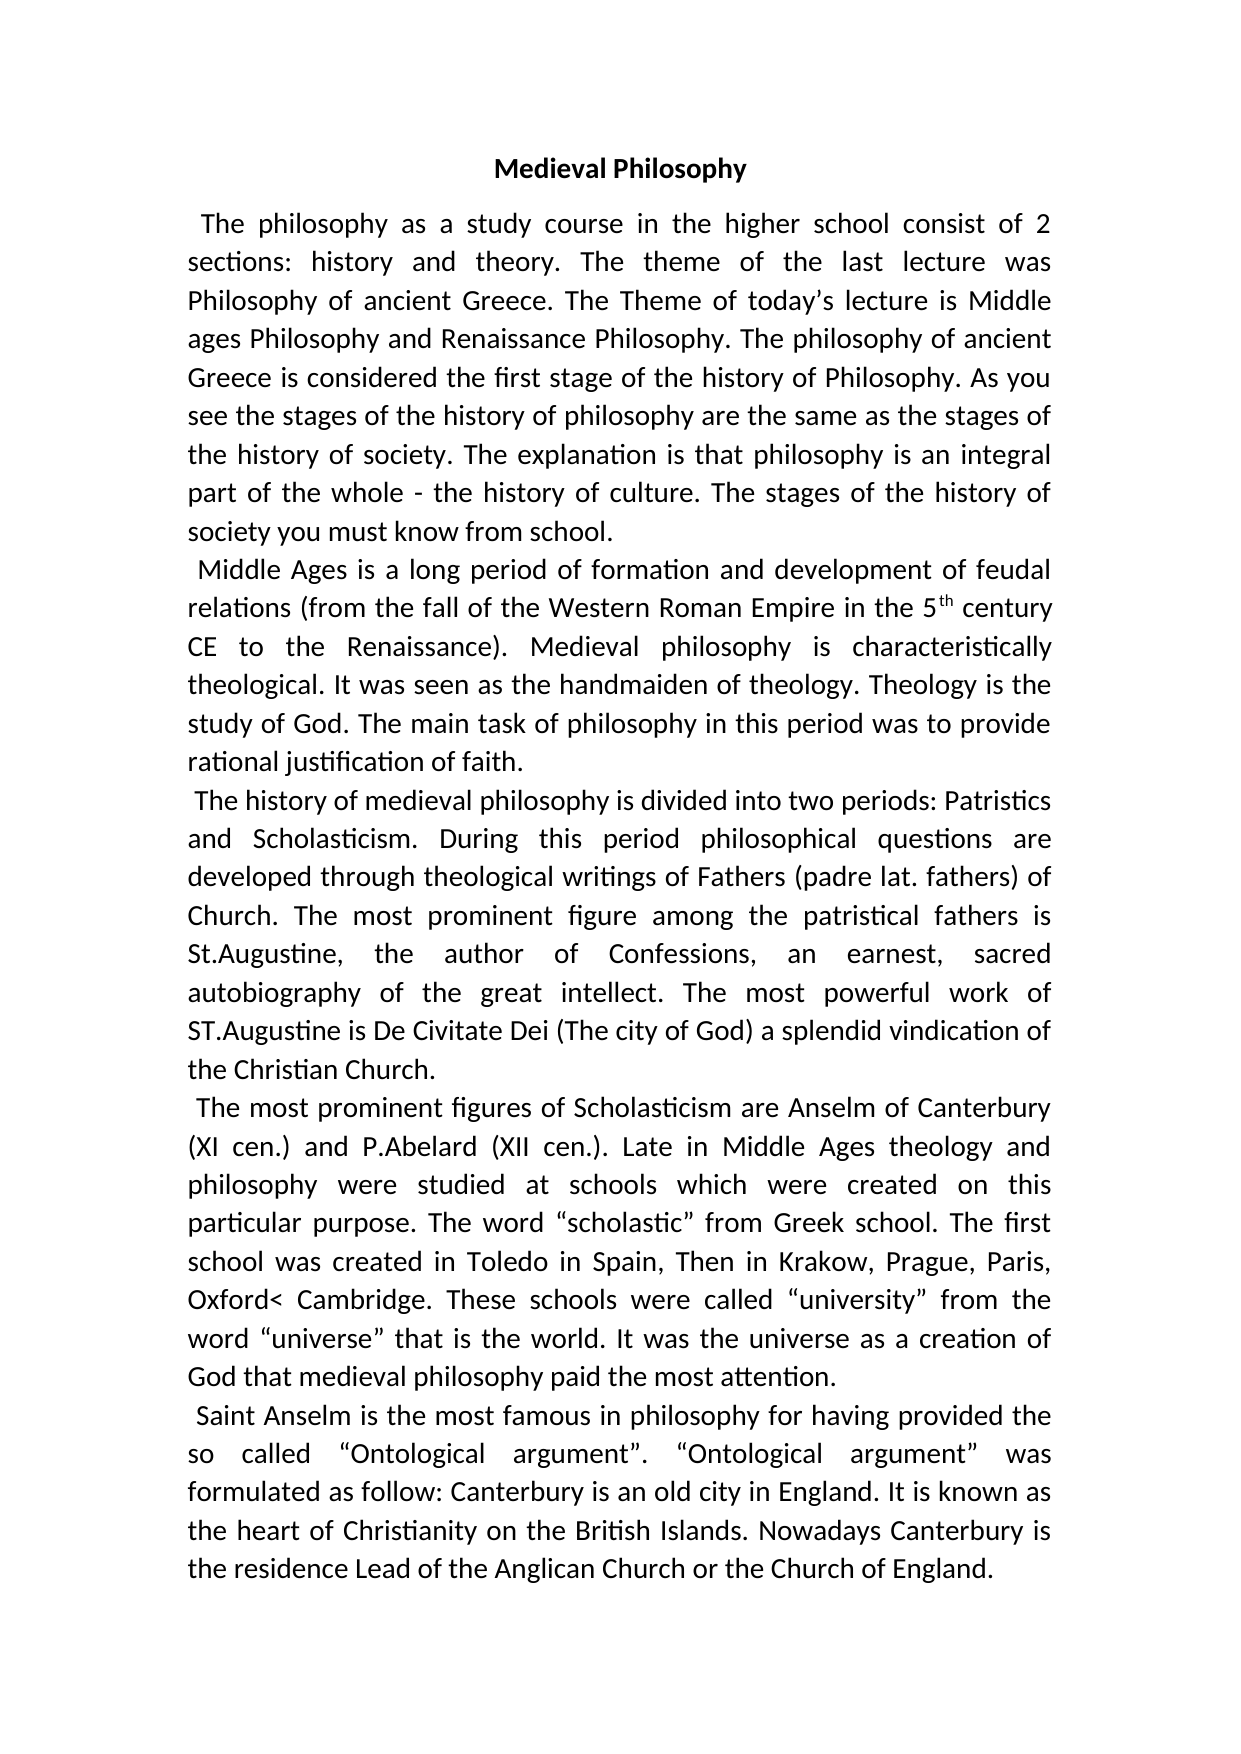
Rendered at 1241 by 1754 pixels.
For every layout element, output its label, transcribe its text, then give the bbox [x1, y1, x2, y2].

text Saint Anselm is the most famous in philosophy for having provided the so called “Ontological argument”. “Ontological argument” was formulated as follow: Canterbury is an old city in England. It is known as the heart of Christianity on the British Islands. Nowadays Canterbury is the residence Lead of the Anglican Church or the Church of England. [187, 1397, 1053, 1586]
text The history of medieval philosophy is divided into two periods: Patristics and Scholasticism. During this period philosophical questions are developed through theological writings of Fathers (padre lat. fathers) of Church. The most prominent figure among the patristical fathers is St.Augustine, the author of Confessions, an earnest, sacred autobiography of the great intellect. The most powerful work of ST.Augustine is De Civitate Dei (The city of God) a splendid vindication of the Christian Church. [187, 782, 1053, 1086]
text The most prominent figures of Scholasticism are Anselm of Canterbury (XI cen.) and P.Abelard (XII cen.). Late in Middle Ages theology and philosophy were studied at schools which were created on this particular purpose. The word “scholastic” from Greek school. The first school was created in Toledo in Spain, Then in Krakow, Prague, Paris, Oxford< Cambridge. These schools were called “university” from the word “universe” that is the world. It was the universe as a creation of God that medieval philosophy paid the most attention. [187, 1089, 1053, 1394]
text The philosophy as a study course in the higher school consist of 2 sections: history and theory. The theme of the last lecture was Philosophy of ancient Greece. The Theme of today’s lecture is Middle ages Philosophy and Renaissance Philosophy. The philosophy of ancient Greece is considered the first stage of the history of Philosophy. As you see the stages of the history of philosophy are the same as the stages of the history of society. The explanation is that philosophy is an integral part of the whole - the history of culture. The stages of the history of society you must know from school. [187, 205, 1053, 548]
text Middle Ages is a long period of formation and development of feudal relations (from the fall of the Western Roman Empire in the 5th century CE to the Renaissance). Medieval philosophy is characteristically theological. It was seen as the handmaiden of theology. Theology is the study of God. The main task of philosophy in this period was to provide rational justification of faith. [187, 551, 1053, 779]
text Medieval Philosophy [187, 150, 1053, 186]
